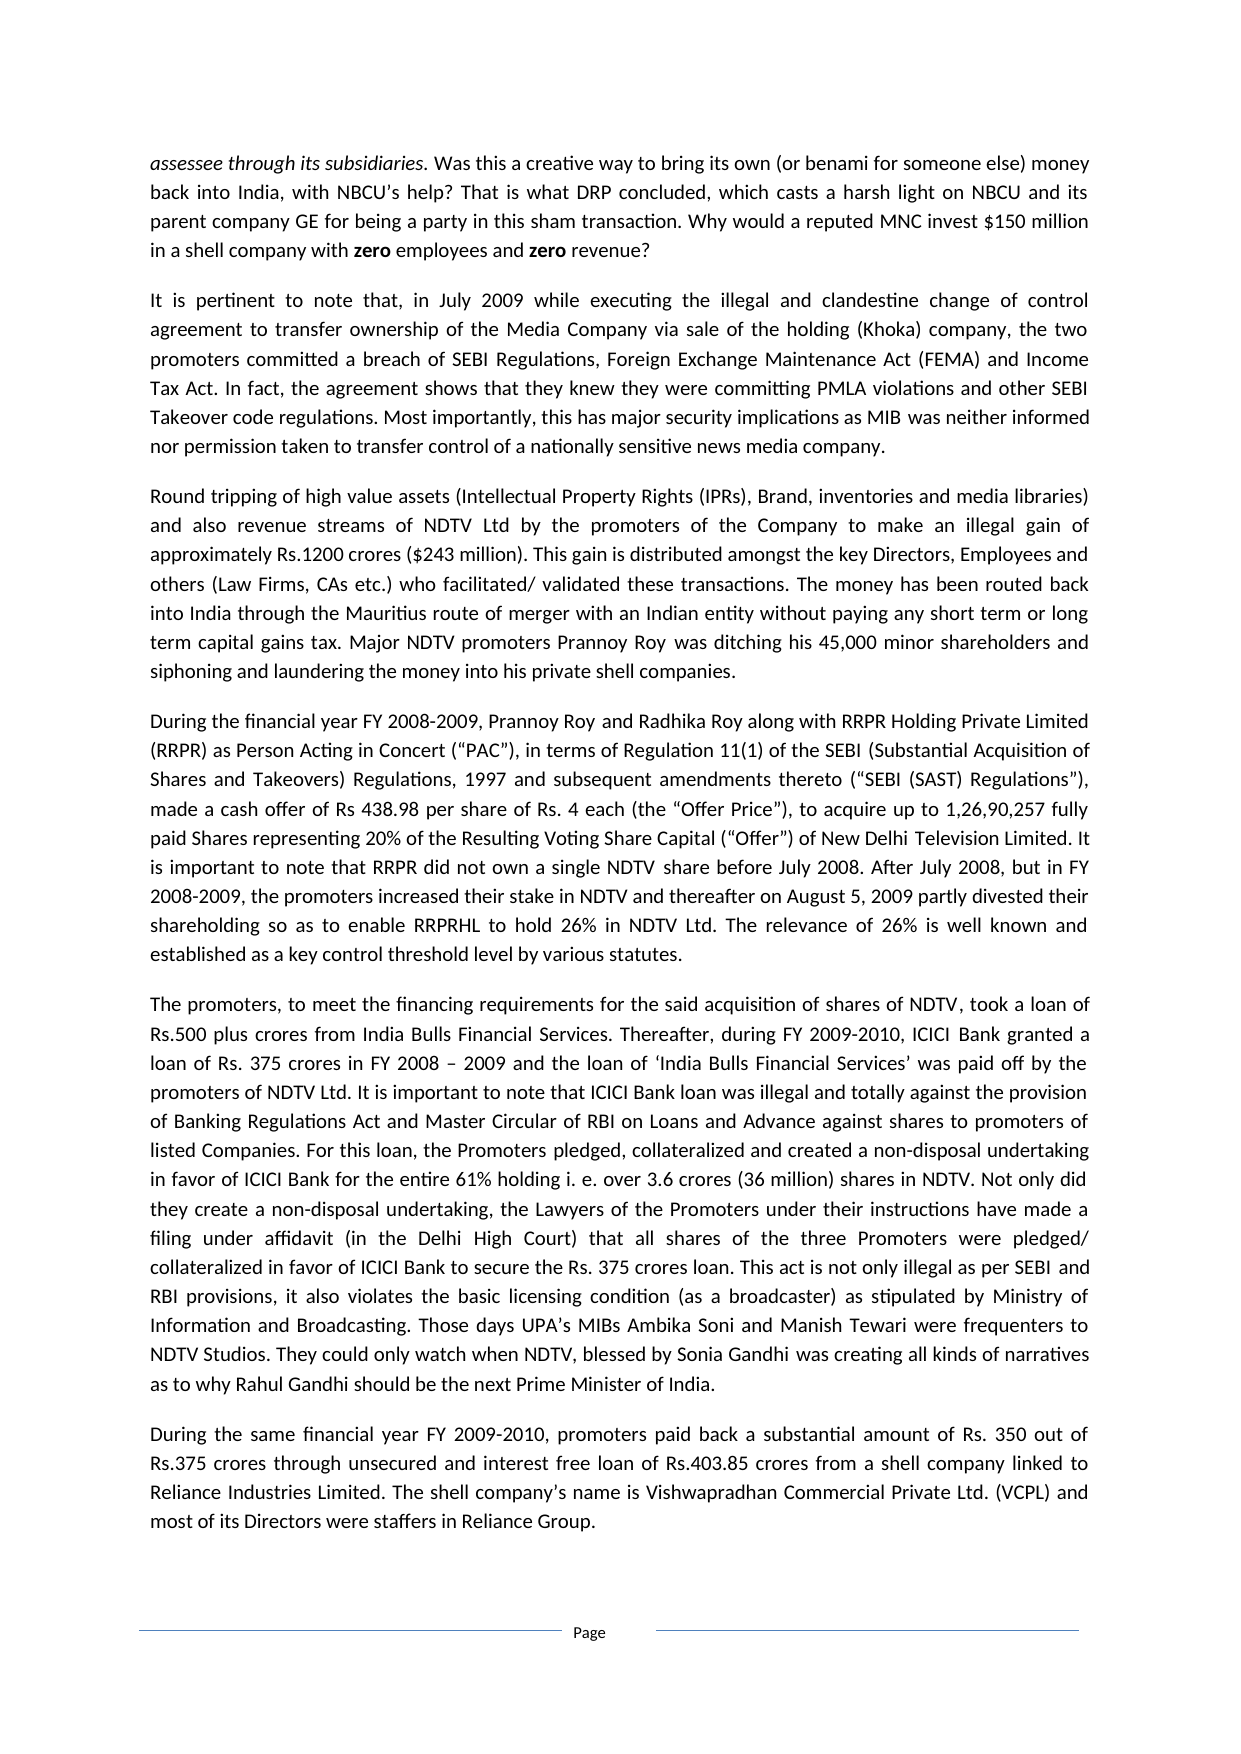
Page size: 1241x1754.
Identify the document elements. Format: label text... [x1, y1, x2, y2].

text Round tripping of high value assets (Intellectual Property Rights (IPRs), Brand, inventories and media libraries) and also revenue streams of NDTV Ltd by the promoters of the Company to make an illegal gain of approximately Rs.1200 crores ($243 million). This gain is distributed amongst the key Directors, Employees and others (Law Firms, CAs etc.) who facilitated/ validated these transactions. The money has been routed back into India through the Mauritius route of merger with an Indian entity without paying any short term or long term capital gains tax. Major NDTV promoters Prannoy Roy was ditching his 45,000 minor shareholders and siphoning and laundering the money into his private shell companies. [150, 483, 1090, 684]
text The promoters, to meet the financing requirements for the said acquisition of shares of NDTV, took a loan of Rs.500 plus crores from India Bulls Financial Services. Thereafter, during FY 2009-2010, ICICI Bank granted a loan of Rs. 375 crores in FY 2008 – 2009 and the loan of ‘India Bulls Financial Services’ was paid off by the promoters of NDTV Ltd. It is important to note that ICICI Bank loan was illegal and totally against the provision of Banking Regulations Act and Master Circular of RBI on Loans and Advance against shares to promoters of listed Companies. For this loan, the Promoters pledged, collateralized and created a non-disposal undertaking in favor of ICICI Bank for the entire 61% holding i. e. over 3.6 crores (36 million) shares in NDTV. Not only did they create a non-disposal undertaking, the Lawyers of the Promoters under their instructions have made a filing under affidavit (in the Delhi High Court) that all shares of the three Promoters were pledged/ collateralized in favor of ICICI Bank to secure the Rs. 375 crores loan. This act is not only illegal as per SEBI and RBI provisions, it also violates the basic licensing condition (as a broadcaster) as stipulated by Ministry of Information and Broadcasting. Those days UPA’s MIBs Ambika Soni and Manish Tewari were frequenters to NDTV Studios. They could only watch when NDTV, blessed by Sonia Gandhi was creating all kinds of narratives as to why Rahul Gandhi should be the next Prime Minister of India. [150, 992, 1090, 1396]
text It is pertinent to note that, in July 2009 while executing the illegal and clandestine change of control agreement to transfer ownership of the Media Company via sale of the holding (Khoka) company, the two promoters committed a breach of SEBI Regulations, Foreign Exchange Maintenance Act (FEMA) and Income Tax Act. In fact, the agreement shows that they knew they were committing PMLA violations and other SEBI Takeover code regulations. Most importantly, this has major security implications as MIB was neither informed nor permission taken to transfer control of a nationally sensitive news media company. [150, 287, 1090, 459]
text During the financial year FY 2008-2009, Prannoy Roy and Radhika Roy along with RRPR Holding Private Limited (RRPR) as Person Acting in Concert (“PAC”), in terms of Regulation 11(1) of the SEBI (Substantial Acquisition of Shares and Takeovers) Regulations, 1997 and subsequent amendments thereto (“SEBI (SAST) Regulations”), made a cash offer of Rs 438.98 per share of Rs. 4 each (the “Offer Price”), to acquire up to 1,26,90,257 fully paid Shares representing 20% of the Resulting Voting Share Capital (“Offer”) of New Delhi Television Limited. It is important to note that RRPR did not own a single NDTV share before July 2008. After July 2008, but in FY 2008-2009, the promoters increased their stake in NDTV and thereafter on August 5, 2009 partly divested their shareholding so as to enable RRPRHL to hold 26% in NDTV Ltd. The relevance of 26% is well known and established as a key control threshold level by various statutes. [150, 708, 1090, 967]
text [150, 150, 1090, 263]
text During the same financial year FY 2009-2010, promoters paid back a substantial amount of Rs. 350 out of Rs.375 crores through unsecured and interest free loan of Rs.403.85 crores from a shell company linked to Reliance Industries Limited. The shell company’s name is Vishwapradhan Commercial Private Ltd. (VCPL) and most of its Directors were staffers in Reliance Group. [150, 1421, 1090, 1534]
